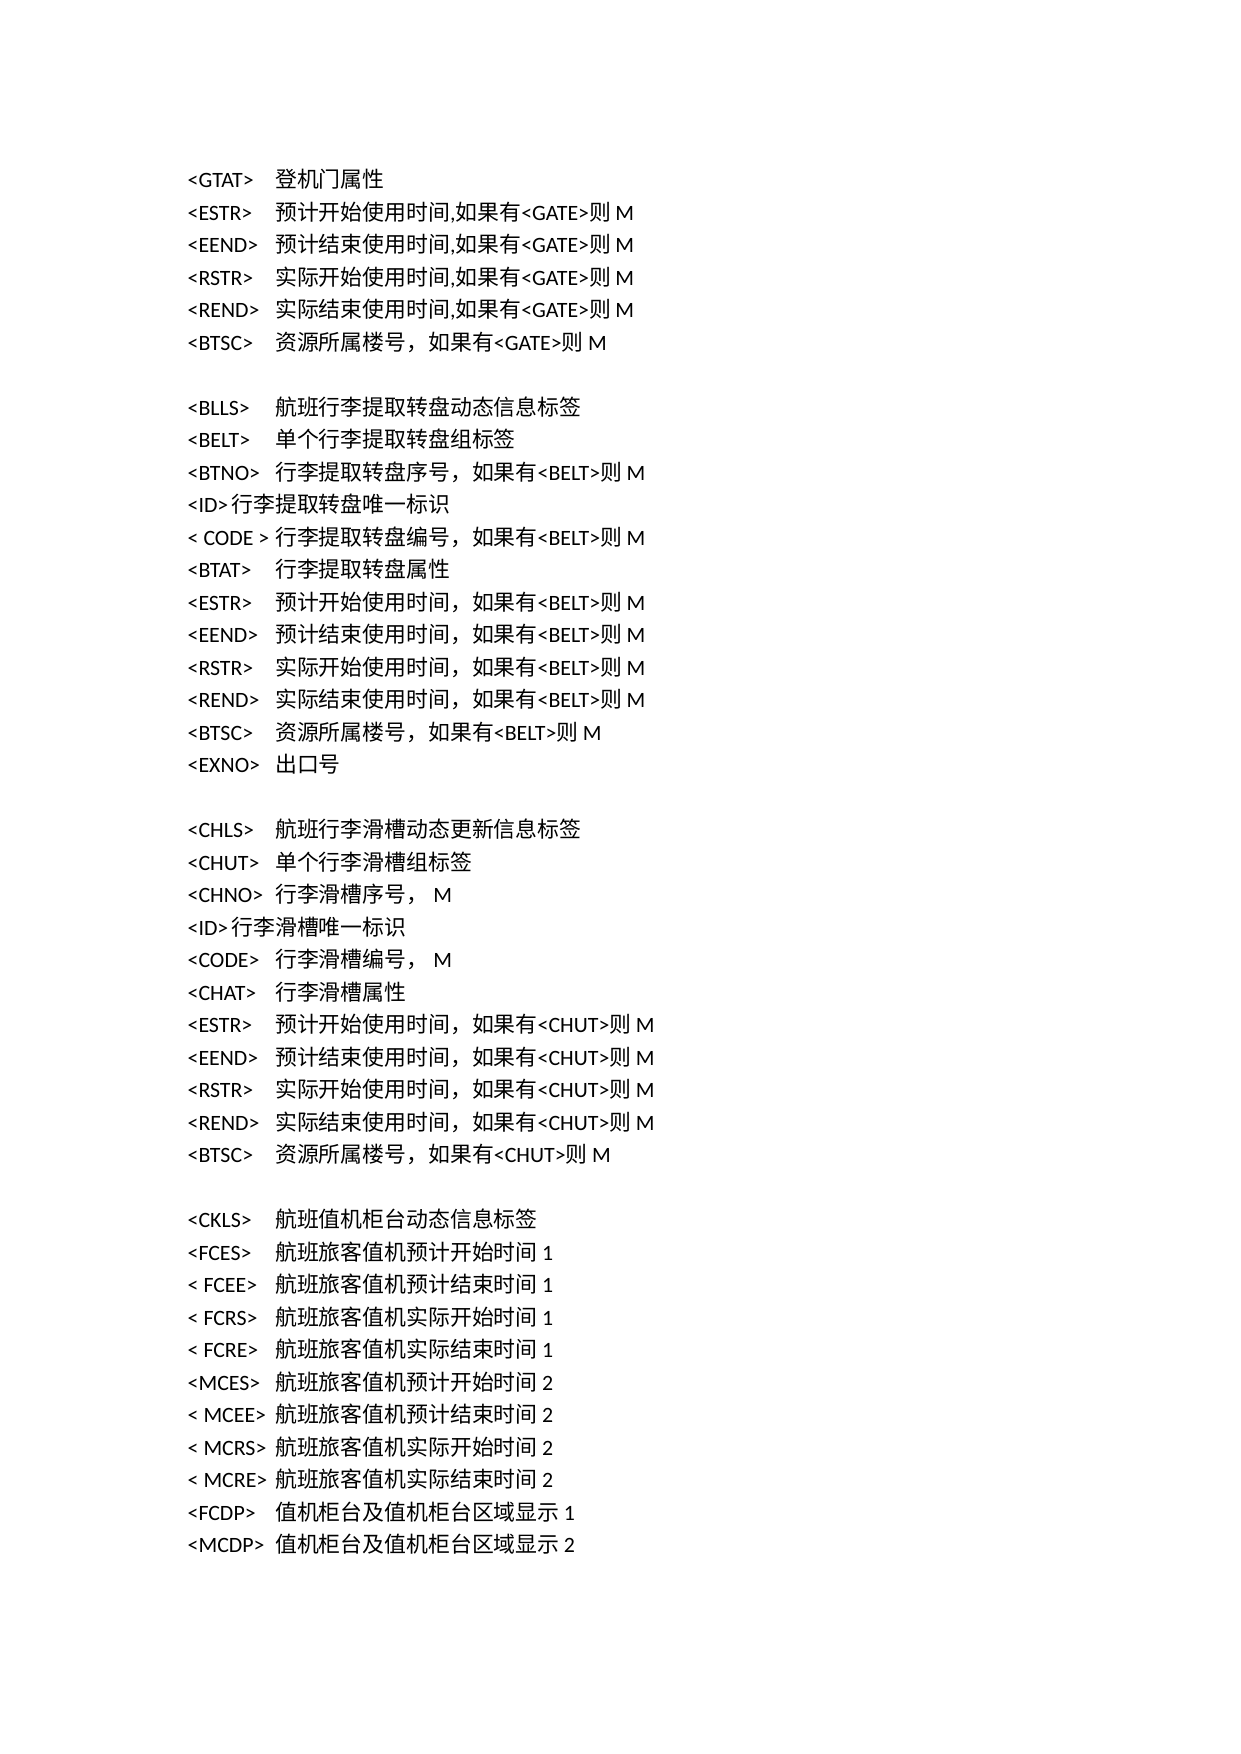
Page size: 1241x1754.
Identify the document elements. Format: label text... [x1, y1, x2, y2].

text <FCES> 航班旅客值机预计开始时间1 [187, 1234, 1053, 1267]
text <ID> 行李滑槽唯一标识 [187, 909, 1053, 942]
text <EEND> 预计结束使用时间,如果有<GATE>则M [187, 227, 1053, 259]
text <CHLS> 航班行李滑槽动态更新信息标签 [187, 812, 1053, 844]
text < CODE > 行李提取转盘编号，如果有<BELT>则M [187, 519, 1053, 552]
text <BELT> 单个行李提取转盘组标签 [187, 422, 1053, 454]
text <ESTR> 预计开始使用时间,如果有<GATE>则M [187, 194, 1053, 227]
text <ESTR> 预计开始使用时间，如果有<CHUT>则M [187, 1007, 1053, 1039]
text <BTSC> 资源所属楼号，如果有<CHUT>则M [187, 1137, 1053, 1169]
text <EXNO> 出口号 [187, 747, 1053, 779]
text <FCDP> 值机柜台及值机柜台区域显示1 [187, 1494, 1053, 1527]
text < FCEE> 航班旅客值机预计结束时间1 [187, 1267, 1053, 1299]
text <RSTR> 实际开始使用时间,如果有<GATE>则M [187, 259, 1053, 292]
text < MCRE> 航班旅客值机实际结束时间2 [187, 1462, 1053, 1494]
text <EEND> 预计结束使用时间，如果有<BELT>则M [187, 617, 1053, 649]
text <BTSC> 资源所属楼号，如果有<BELT>则M [187, 714, 1053, 747]
text <BTNO> 行李提取转盘序号，如果有<BELT>则M [187, 454, 1053, 487]
text <EEND> 预计结束使用时间，如果有<CHUT>则M [187, 1039, 1053, 1072]
text <CKLS> 航班值机柜台动态信息标签 [187, 1202, 1053, 1234]
text < FCRS> 航班旅客值机实际开始时间1 [187, 1299, 1053, 1332]
text < FCRE> 航班旅客值机实际结束时间1 [187, 1332, 1053, 1364]
text <MCDP> 值机柜台及值机柜台区域显示2 [187, 1527, 1053, 1559]
text <RSTR> 实际开始使用时间，如果有<CHUT>则M [187, 1072, 1053, 1104]
text <REND> 实际结束使用时间，如果有<BELT>则M [187, 682, 1053, 714]
text <CHNO> 行李滑槽序号， M [187, 877, 1053, 909]
text <REND> 实际结束使用时间,如果有<GATE>则M [187, 292, 1053, 324]
text < MCRS> 航班旅客值机实际开始时间2 [187, 1429, 1053, 1462]
text <REND> 实际结束使用时间，如果有<CHUT>则M [187, 1104, 1053, 1137]
text <MCES> 航班旅客值机预计开始时间2 [187, 1364, 1053, 1397]
text <BTSC> 资源所属楼号，如果有<GATE>则M [187, 324, 1053, 357]
text <CHAT> 行李滑槽属性 [187, 974, 1053, 1007]
text <ID> 行李提取转盘唯一标识 [187, 487, 1053, 519]
text <BLLS> 航班行李提取转盘动态信息标签 [187, 389, 1053, 422]
text <ESTR> 预计开始使用时间，如果有<BELT>则M [187, 584, 1053, 617]
text < MCEE> 航班旅客值机预计结束时间2 [187, 1397, 1053, 1429]
text <RSTR> 实际开始使用时间，如果有<BELT>则M [187, 649, 1053, 682]
text <CODE> 行李滑槽编号， M [187, 942, 1053, 974]
text <CHUT> 单个行李滑槽组标签 [187, 844, 1053, 877]
text <BTAT> 行李提取转盘属性 [187, 552, 1053, 584]
text <GTAT> 登机门属性 [187, 162, 1053, 194]
